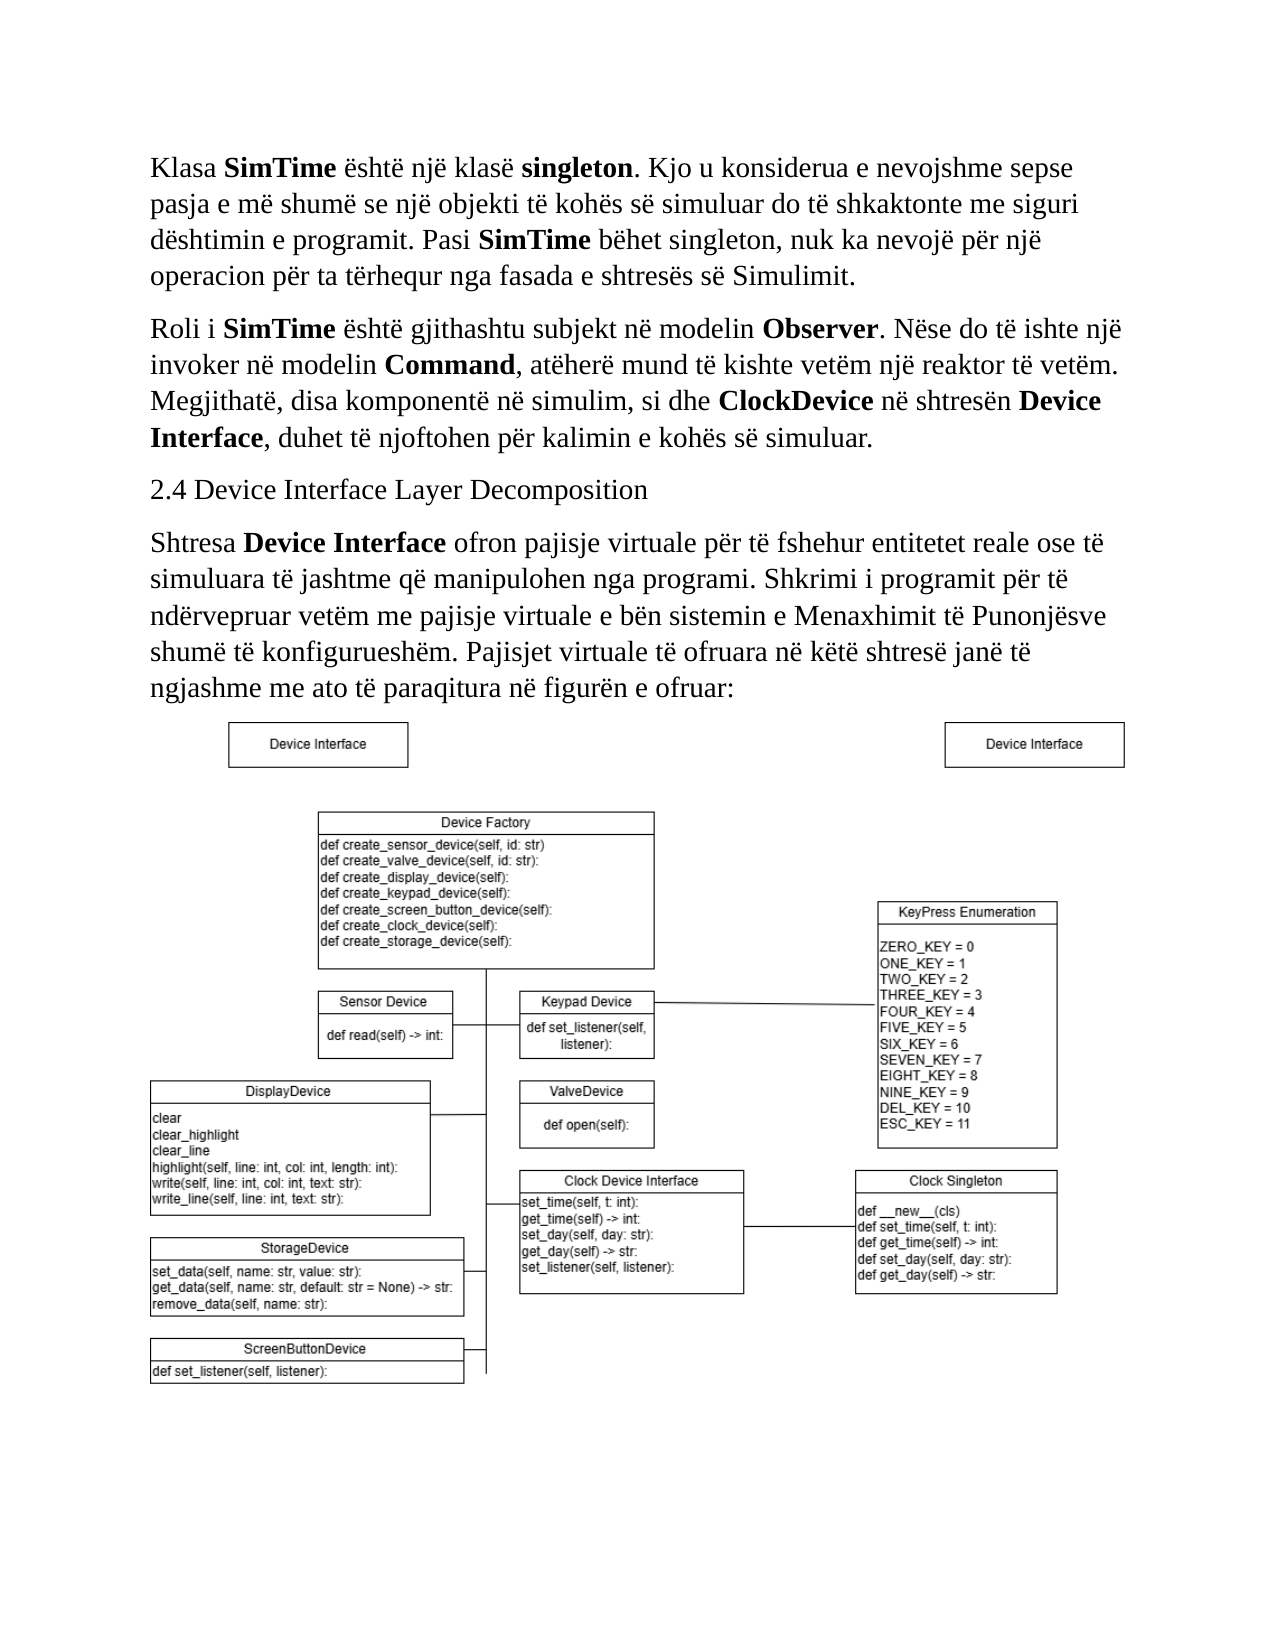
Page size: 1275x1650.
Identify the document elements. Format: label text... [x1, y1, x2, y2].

text Roli i SimTime është gjithashtu subjekt në modelin Observer. Nëse do të ishte një invoker në modelin Command, atëherë mund të kishte vetëm një reaktor të vetëm. Megjithatë, disa komponentë në simulim, si dhe ClockDevice në shtresën Device Interface, duhet të njoftohen për kalimin e kohës së simuluar. [150, 311, 1125, 453]
text 2.4 Device Interface Layer Decomposition [150, 472, 1125, 506]
text Klasa SimTime është një klasë singleton. Kjo u konsiderua e nevojshme sepse pasja e më shumë se një objekti të kohës së simuluar do të shkaktonte me siguri dështimin e programit. Pasi SimTime bëhet singleton, nuk ka nevojë për një operacion për ta tërhequr nga fasada e shtresës së Simulimit. [150, 150, 1125, 292]
text Shtresa Device Interface ofron pajisje virtuale për të fshehur entitetet reale ose të simuluara të jashtme që manipulohen nga programi. Shkrimi i programit për të ndërvepruar vetëm me pajisje virtuale e bën sistemin e Menaxhimit të Punonjësve shumë të konfigurueshëm. Pajisjet virtuale të ofruara në këtë shtresë janë të ngjashme me ato të paraqitura në figurën e ofruar: [150, 525, 1125, 703]
picture [150, 722, 1125, 1385]
